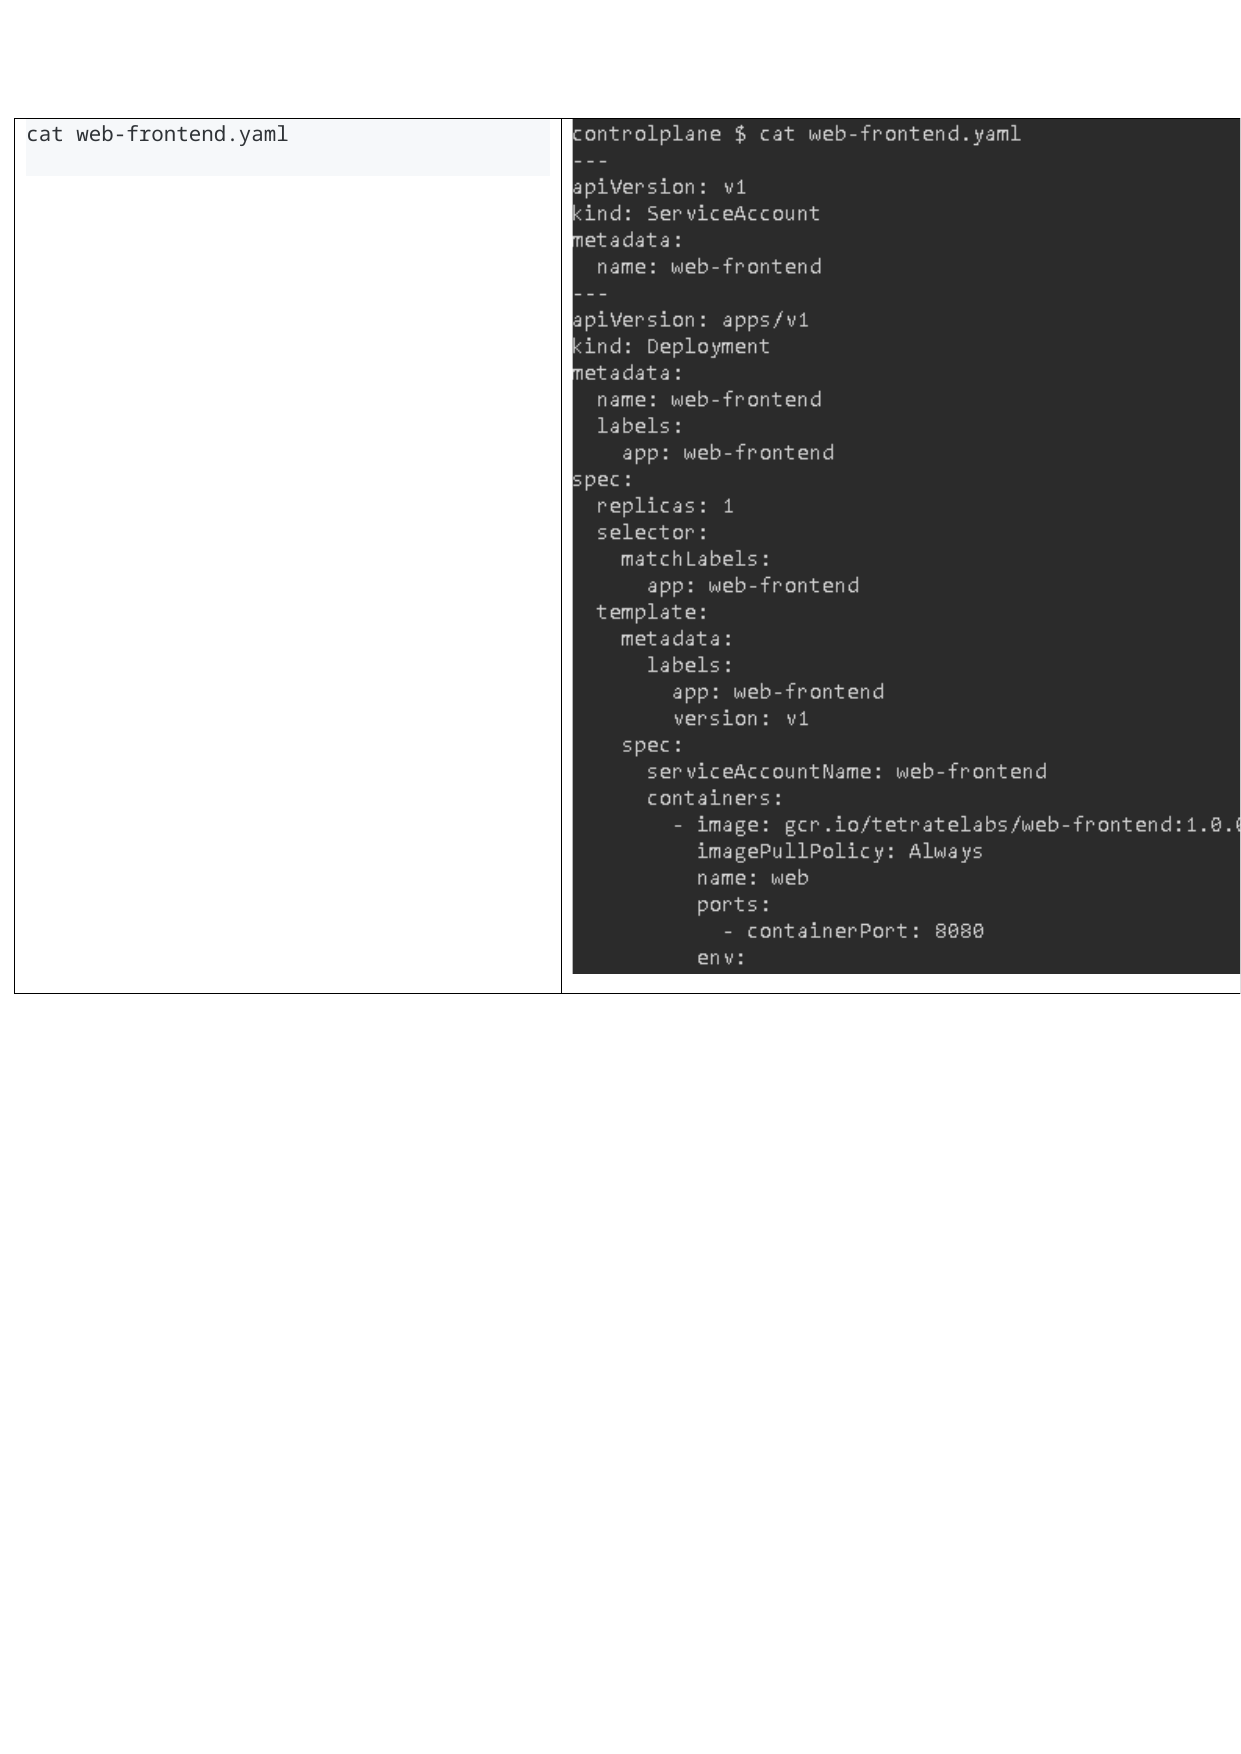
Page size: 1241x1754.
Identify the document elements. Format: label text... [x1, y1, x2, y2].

picture [572, 119, 1241, 974]
table_cell [562, 119, 1240, 993]
table_cell cat web-frontend.yaml [15, 119, 561, 993]
